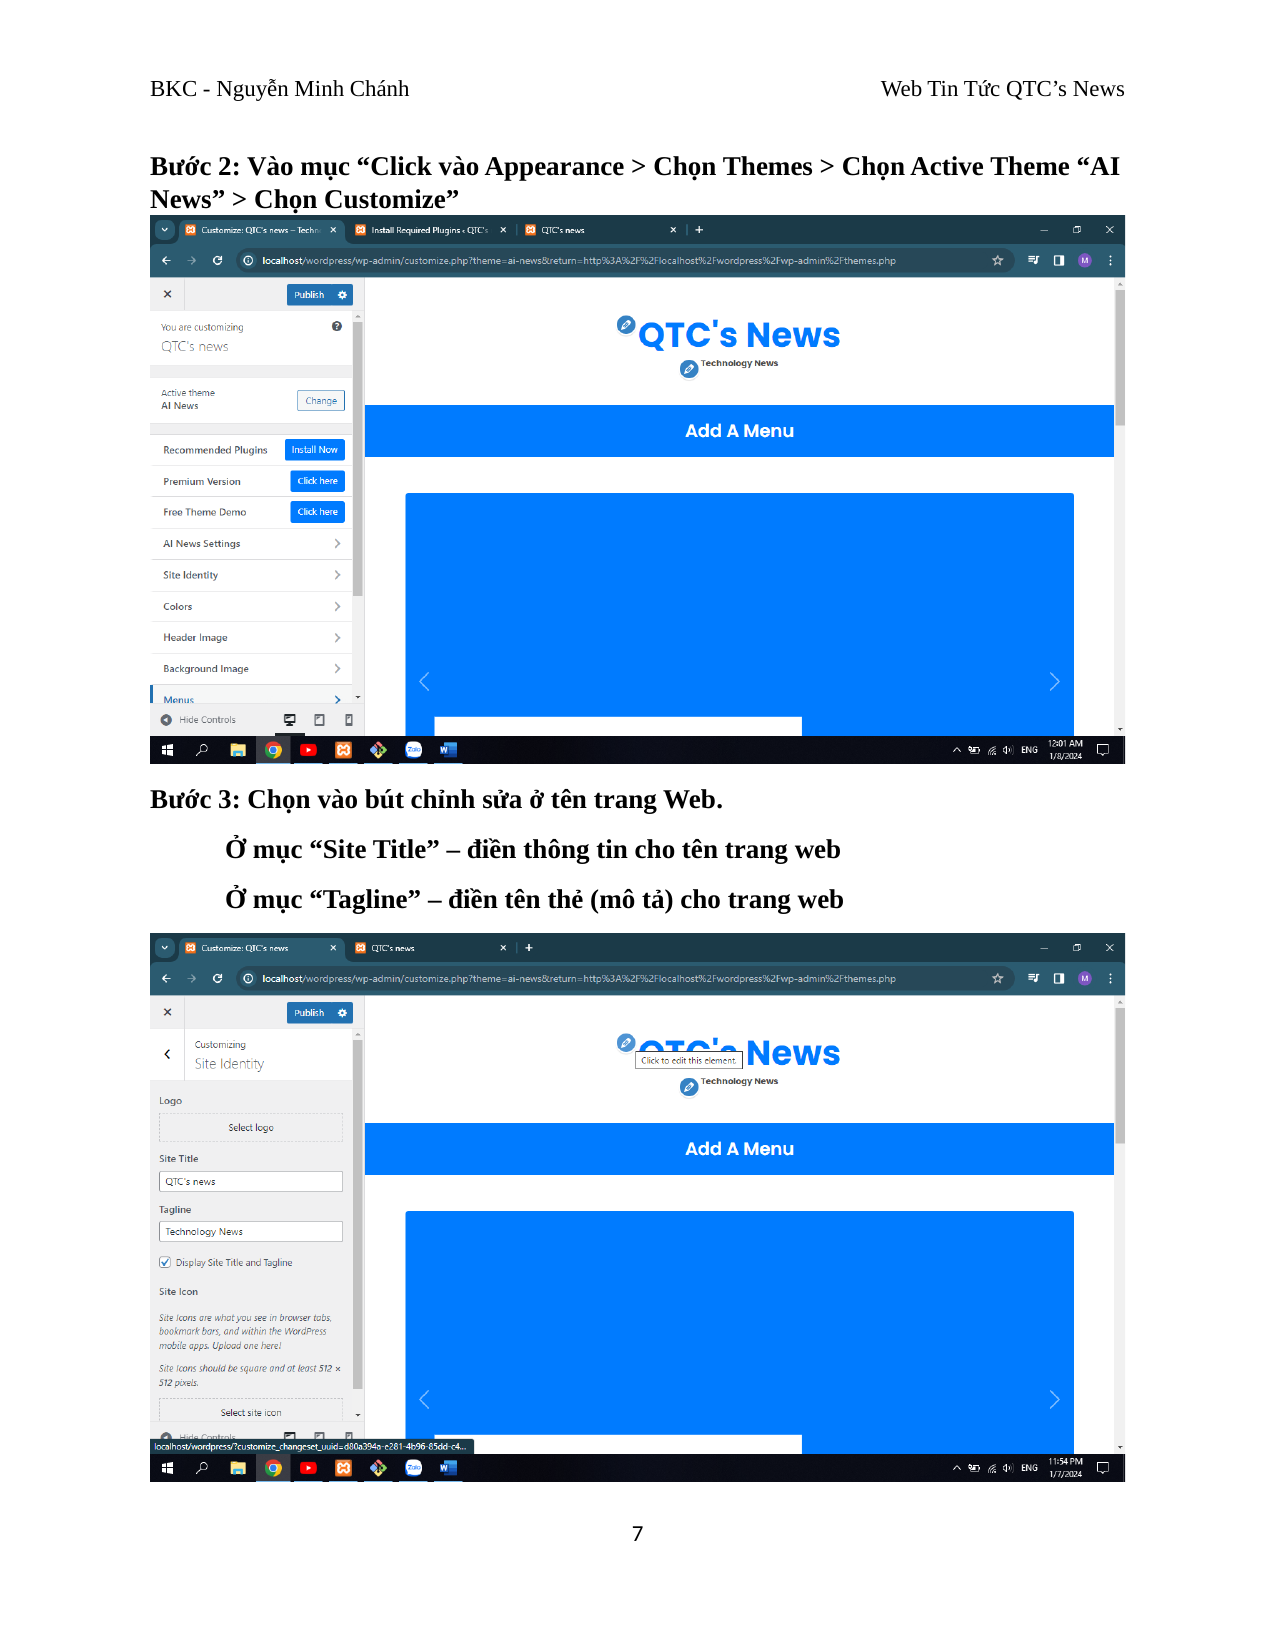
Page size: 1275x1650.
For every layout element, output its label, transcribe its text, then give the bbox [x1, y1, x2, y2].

picture [150, 933, 1125, 1482]
subtitle Bước 2: Vào mục “Click vào Appearance > Chọn Themes > Chọn Active Theme “AI News” > Chọn Customize” [150, 150, 1125, 214]
text Bước 3: Chọn vào bút chỉnh sửa ở tên trang Web. [150, 783, 1125, 814]
picture [150, 215, 1125, 764]
text Ở mục “Tagline” – điền tên thẻ (mô tả) cho trang web [150, 883, 1125, 914]
text Ở mục “Site Title” – điền thông tin cho tên trang web [150, 833, 1125, 864]
